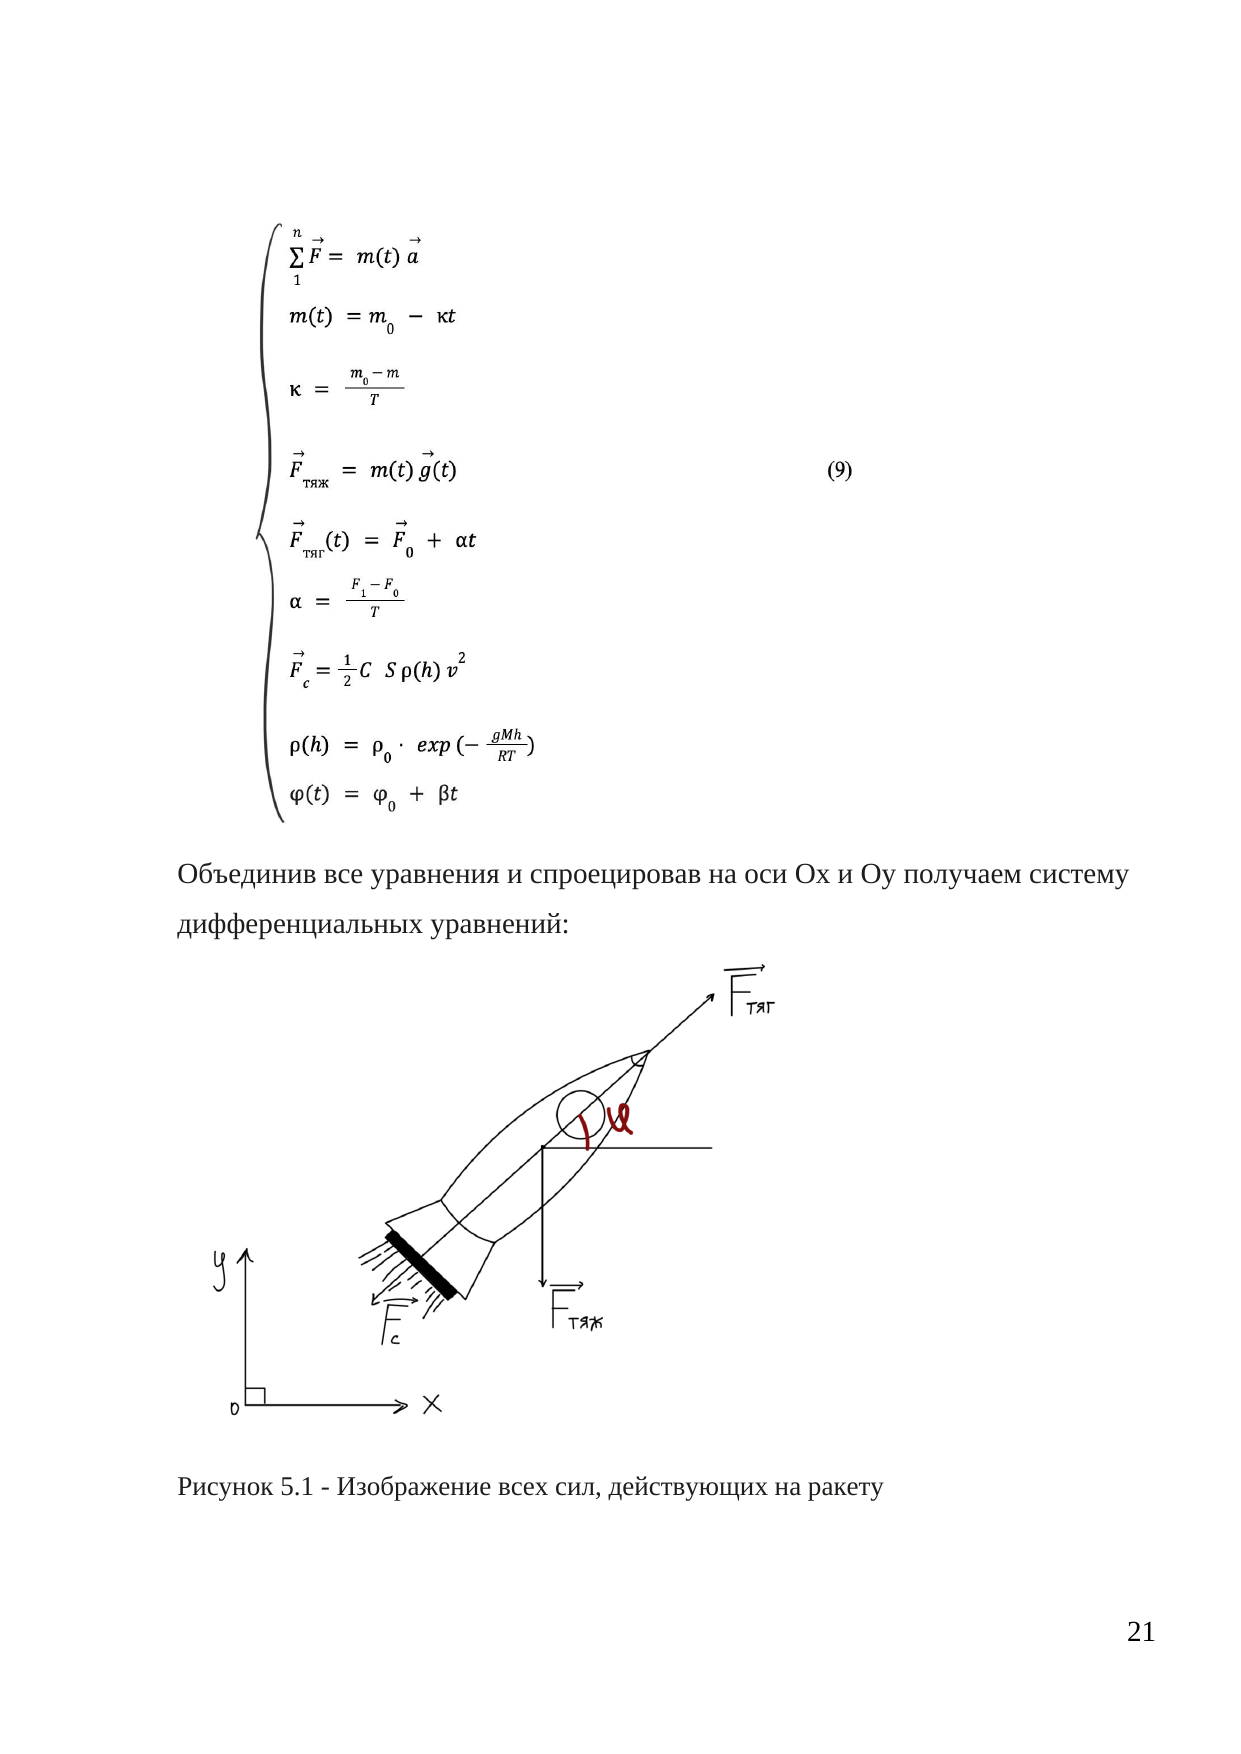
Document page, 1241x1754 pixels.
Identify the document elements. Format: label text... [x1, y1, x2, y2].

picture [177, 956, 796, 1440]
picture [177, 204, 902, 825]
text Рисунок 5.1 - Изображение всех сил, действующих на ракету [177, 1471, 1152, 1516]
